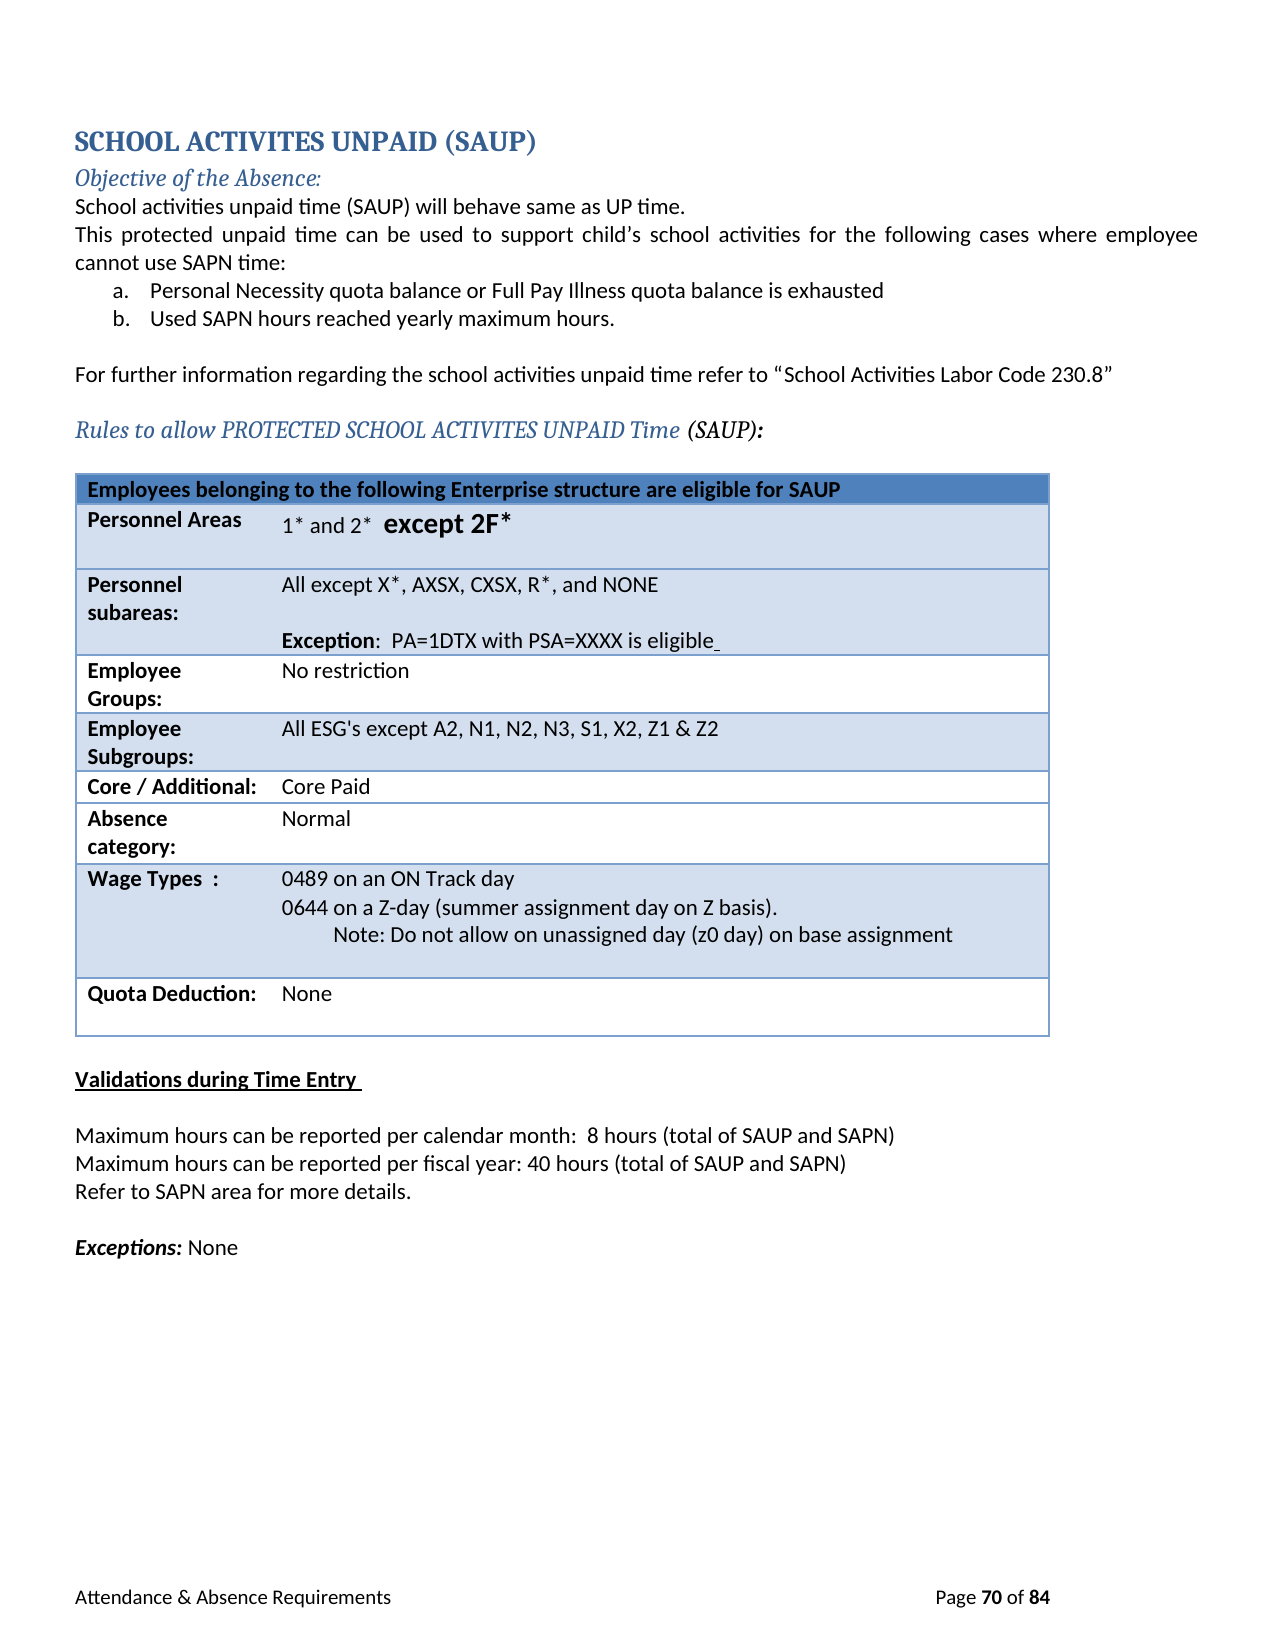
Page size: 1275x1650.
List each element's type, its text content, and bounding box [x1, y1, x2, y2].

text Exceptions: None [75, 1233, 1200, 1261]
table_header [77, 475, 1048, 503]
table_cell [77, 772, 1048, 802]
text This protected unpaid time can be used to support child’s school activities for the following cases where employee cannot use SAPN time: [75, 220, 1200, 276]
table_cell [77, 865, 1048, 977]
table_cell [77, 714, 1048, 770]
list Maximum hours can be reported per fiscal year: 40 hours (total of SAUP and SAPN) [75, 1149, 1200, 1177]
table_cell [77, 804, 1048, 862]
subtitle SCHOOL ACTIVITES UNPAID (SAUP) [75, 125, 1200, 158]
text School activities unpaid time (SAUP) will behave same as UP time. [75, 192, 1200, 220]
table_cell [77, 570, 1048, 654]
text For further information regarding the school activities unpaid time refer to “School Activities Labor Code 230.8” [75, 360, 1200, 388]
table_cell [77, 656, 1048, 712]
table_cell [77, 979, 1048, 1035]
text Rules to allow PROTECTED SCHOOL ACTIVITES UNPAID Time (SAUP): [75, 416, 1200, 445]
text Validations during Time Entry [75, 1065, 1200, 1093]
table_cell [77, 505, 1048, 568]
list Personal Necessity quota balance or Full Pay Illness quota balance is exhausted [112, 276, 1200, 304]
list Maximum hours can be reported per calendar month: 8 hours (total of SAUP and SAPN) [75, 1121, 1200, 1149]
text Objective of the Absence: [75, 163, 1200, 192]
list Refer to SAPN area for more details. [75, 1177, 1200, 1205]
list Used SAPN hours reached yearly maximum hours. [112, 304, 1200, 332]
